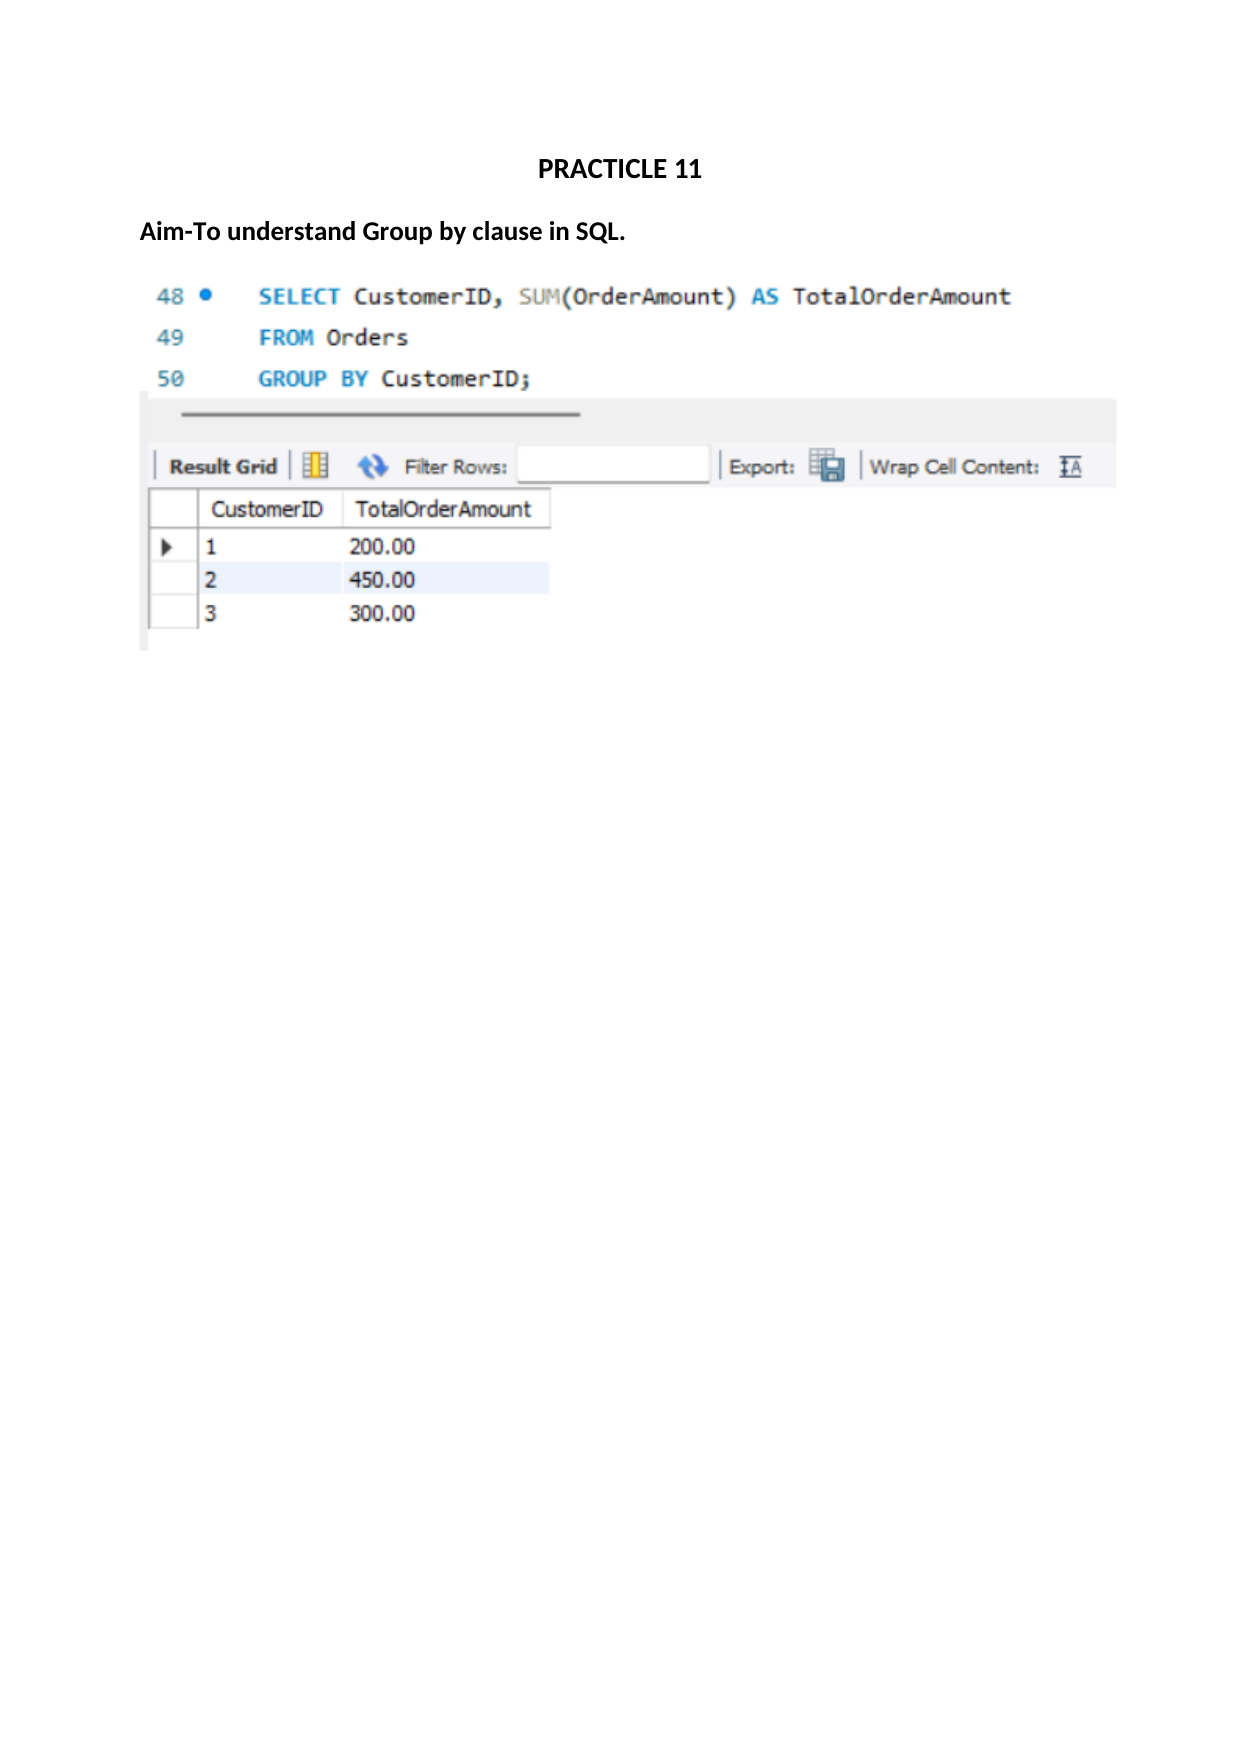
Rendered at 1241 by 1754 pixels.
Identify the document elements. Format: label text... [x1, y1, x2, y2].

picture [139, 280, 1135, 651]
text Aim-To understand Group by clause in SQL. [139, 214, 1188, 247]
subtitle PRACTICLE 11 [139, 150, 1102, 186]
